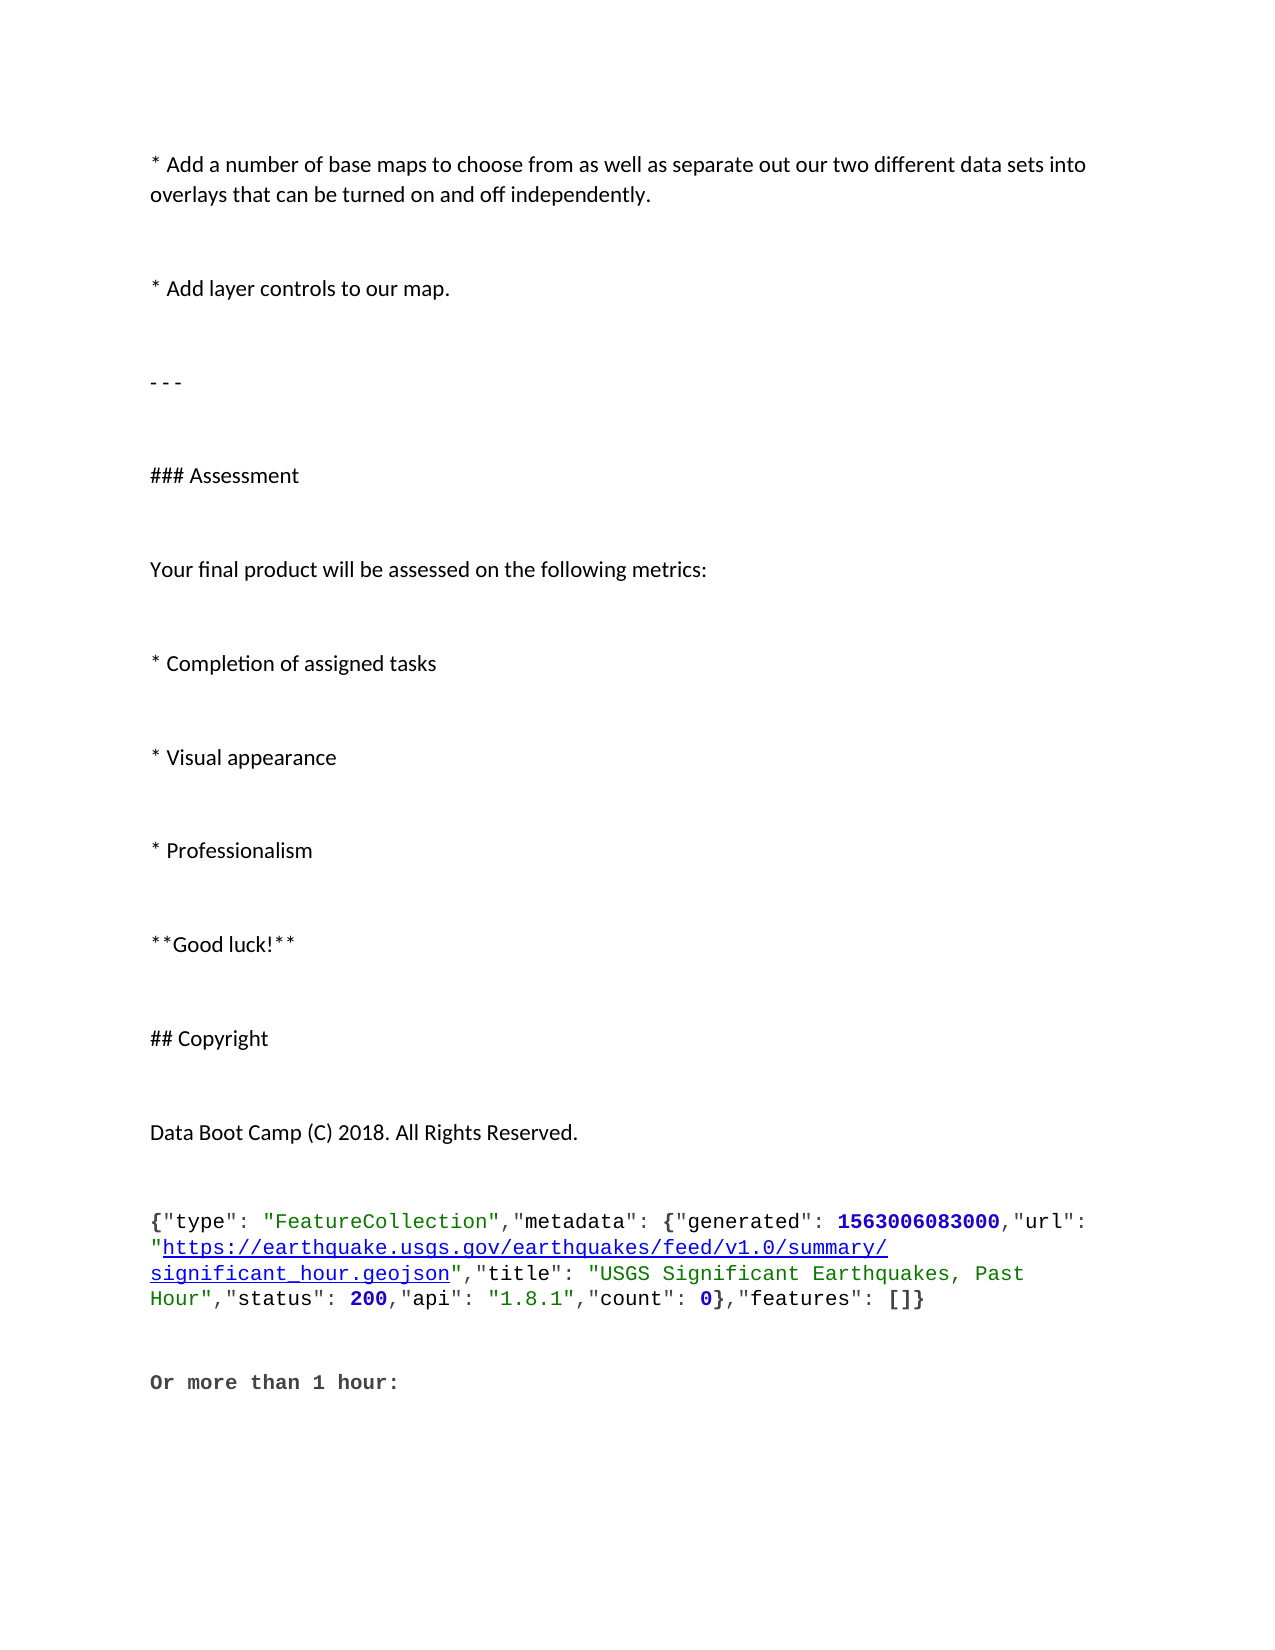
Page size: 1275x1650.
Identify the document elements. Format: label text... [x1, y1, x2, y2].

text * Completion of assigned tasks [150, 649, 1125, 677]
text Your final product will be assessed on the following metrics: [150, 555, 1125, 583]
text {"type": "FeatureCollection","metadata": {"generated": 1563006083000,"url": "https://earthquake.usgs.gov/earthquakes/feed/v1.0/summary/significant_hour.geojson","title": "USGS Significant Earthquakes, Past Hour","status": 200,"api": "1.8.1","count": 0},"features": []} [150, 1211, 1125, 1312]
text Data Boot Camp (C) 2018. All Rights Reserved. [150, 1118, 1125, 1146]
text * Visual appearance [150, 743, 1125, 771]
text * Add layer controls to our map. [150, 274, 1125, 302]
text ### Assessment [150, 461, 1125, 489]
text * Add a number of base maps to choose from as well as separate out our two different data sets into overlays that can be turned on and off independently. [150, 150, 1125, 208]
text Or more than 1 hour: [150, 1372, 1125, 1396]
text ## Copyright [150, 1024, 1125, 1052]
text - - - [150, 368, 1125, 396]
text * Professionalism [150, 836, 1125, 864]
text **Good luck!** [150, 930, 1125, 958]
